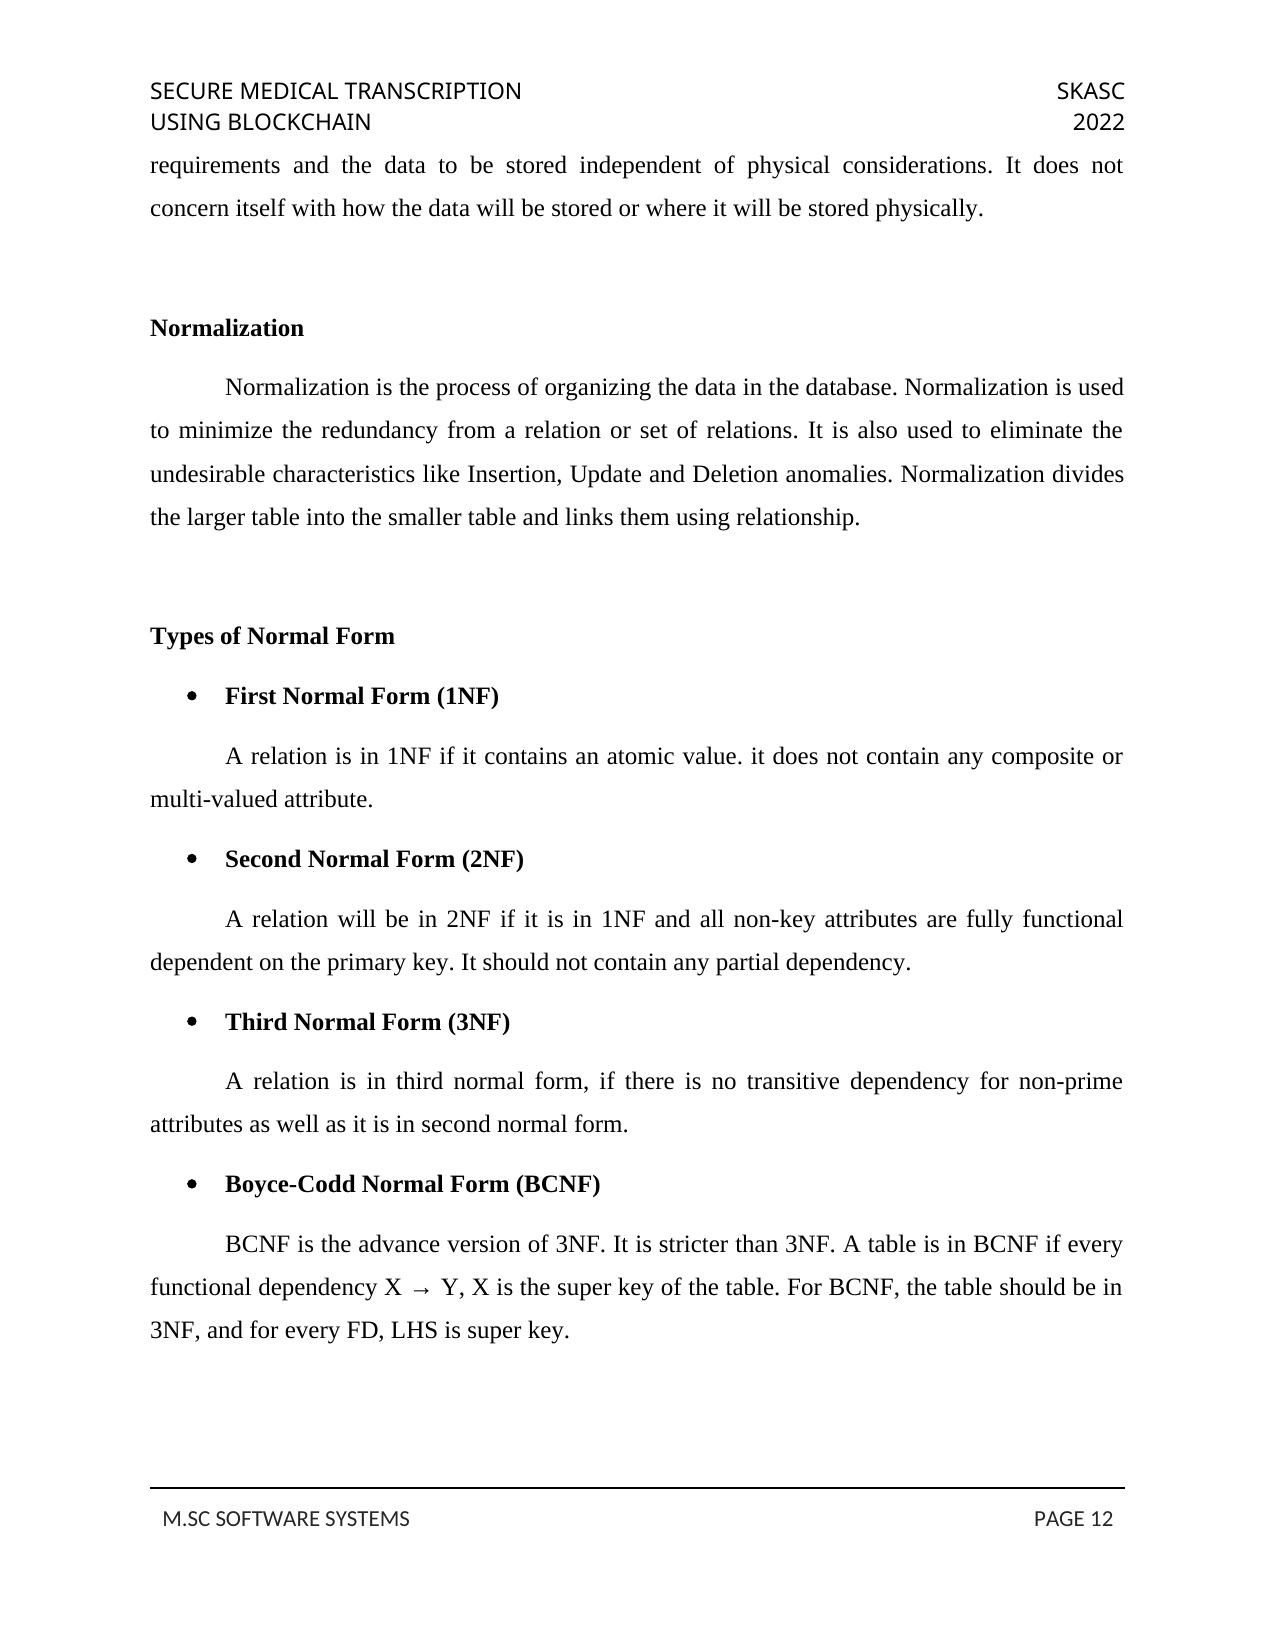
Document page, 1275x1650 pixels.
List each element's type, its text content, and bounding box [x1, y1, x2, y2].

list First Normal Form (1NF) [187, 681, 1125, 710]
text BCNF is the advance version of 3NF. It is stricter than 3NF. A table is in BCNF if every functional dependency X → Y, X is the super key of the table. For BCNF, the table should be in 3NF, and for every FD, LHS is super key. [150, 1229, 1125, 1344]
list Third Normal Form (3NF) [187, 1007, 1125, 1035]
text A relation is in third normal form, if there is no transitive dependency for non-prime attributes as well as it is in second normal form. [150, 1066, 1125, 1138]
text Types of Normal Form [150, 621, 1125, 650]
list Boyce-Codd Normal Form (BCNF) [187, 1169, 1125, 1198]
text A relation will be in 2NF if it is in 1NF and all non-key attributes are fully functional dependent on the primary key. It should not contain any partial dependency. [150, 904, 1125, 976]
text A relation is in 1NF if it contains an atomic value. it does not contain any composite or multi-valued attribute. [150, 741, 1125, 813]
text Normalization [150, 313, 1125, 341]
list Second Normal Form (2NF) [187, 844, 1125, 873]
text Normalization is the process of organizing the data in the database. Normalization is used to minimize the redundancy from a relation or set of relations. It is also used to eliminate the undesirable characteristics like Insertion, Update and Deletion anomalies. Normalization divides the larger table into the smaller table and links them using relationship. [150, 372, 1125, 531]
